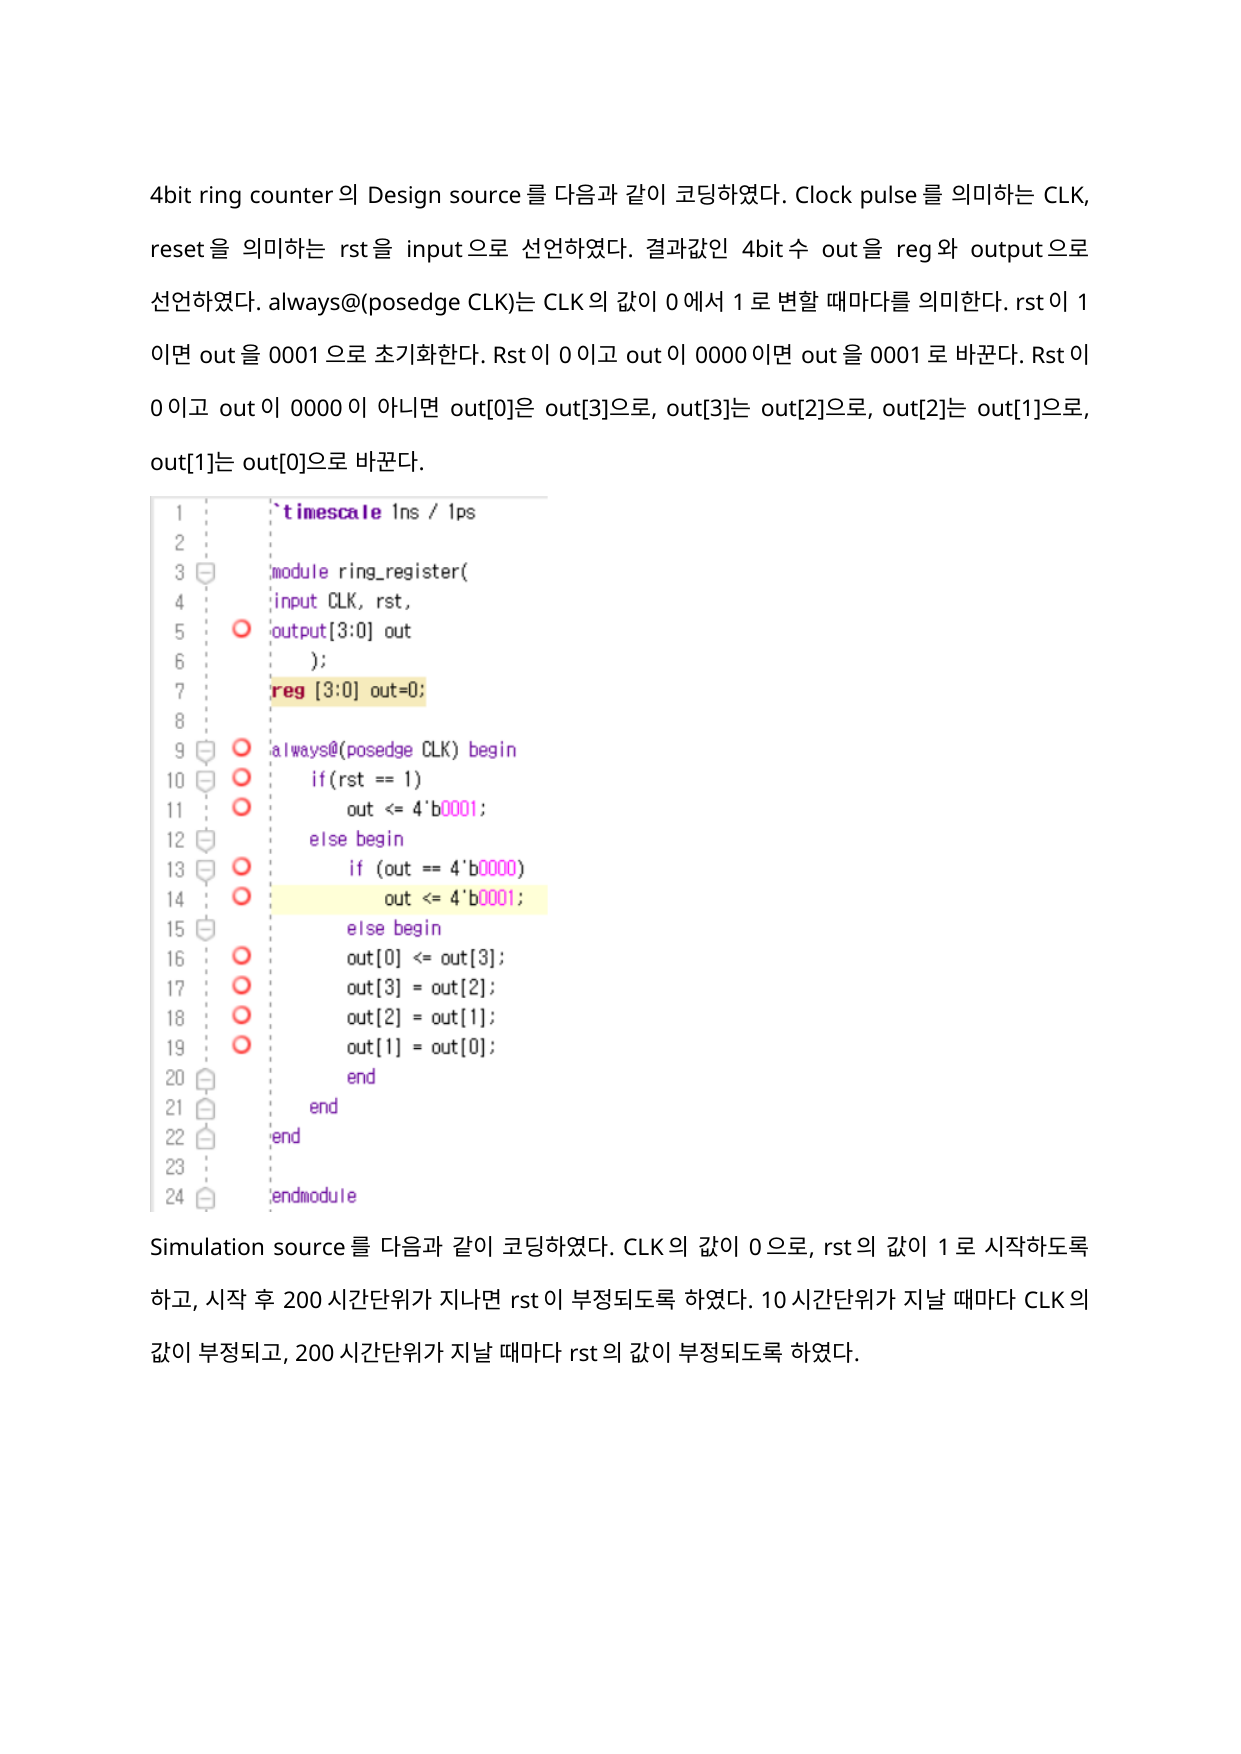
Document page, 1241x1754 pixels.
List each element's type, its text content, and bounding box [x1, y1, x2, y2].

text Simulation source를 다음과 같이 코딩하였다. CLK의 값이 0으로, rst의 값이 1로 시작하도록 하고, 시작 후 200시간단위가 지나면 rst이 부정되도록 하였다. 10시간단위가 지날 때마다 CLK의 값이 부정되고, 200시간단위가 지날 때마다 rst의 값이 부정되도록 하였다. [150, 1229, 1090, 1368]
text 4bit ring counter의 Design source를 다음과 같이 코딩하였다. Clock pulse를 의미하는 CLK, reset을 의미하는 rst을 input으로 선언하였다. 결과값인 4bit수 out을 reg와 output으로 선언하였다. always@(posedge CLK)는 CLK의 값이 0에서 1로 변할 때마다를 의미한다. rst이 1이면 out을 0001으로 초기화한다. Rst이 0이고 out이 0000이면 out을 0001로 바꾼다. Rst이 0이고 out이 0000이 아니면 out[0]은 out[3]으로, out[3]는 out[2]으로, out[2]는 out[1]으로, out[1]는 out[0]으로 바꾼다. [150, 177, 1090, 477]
picture [150, 496, 548, 1212]
